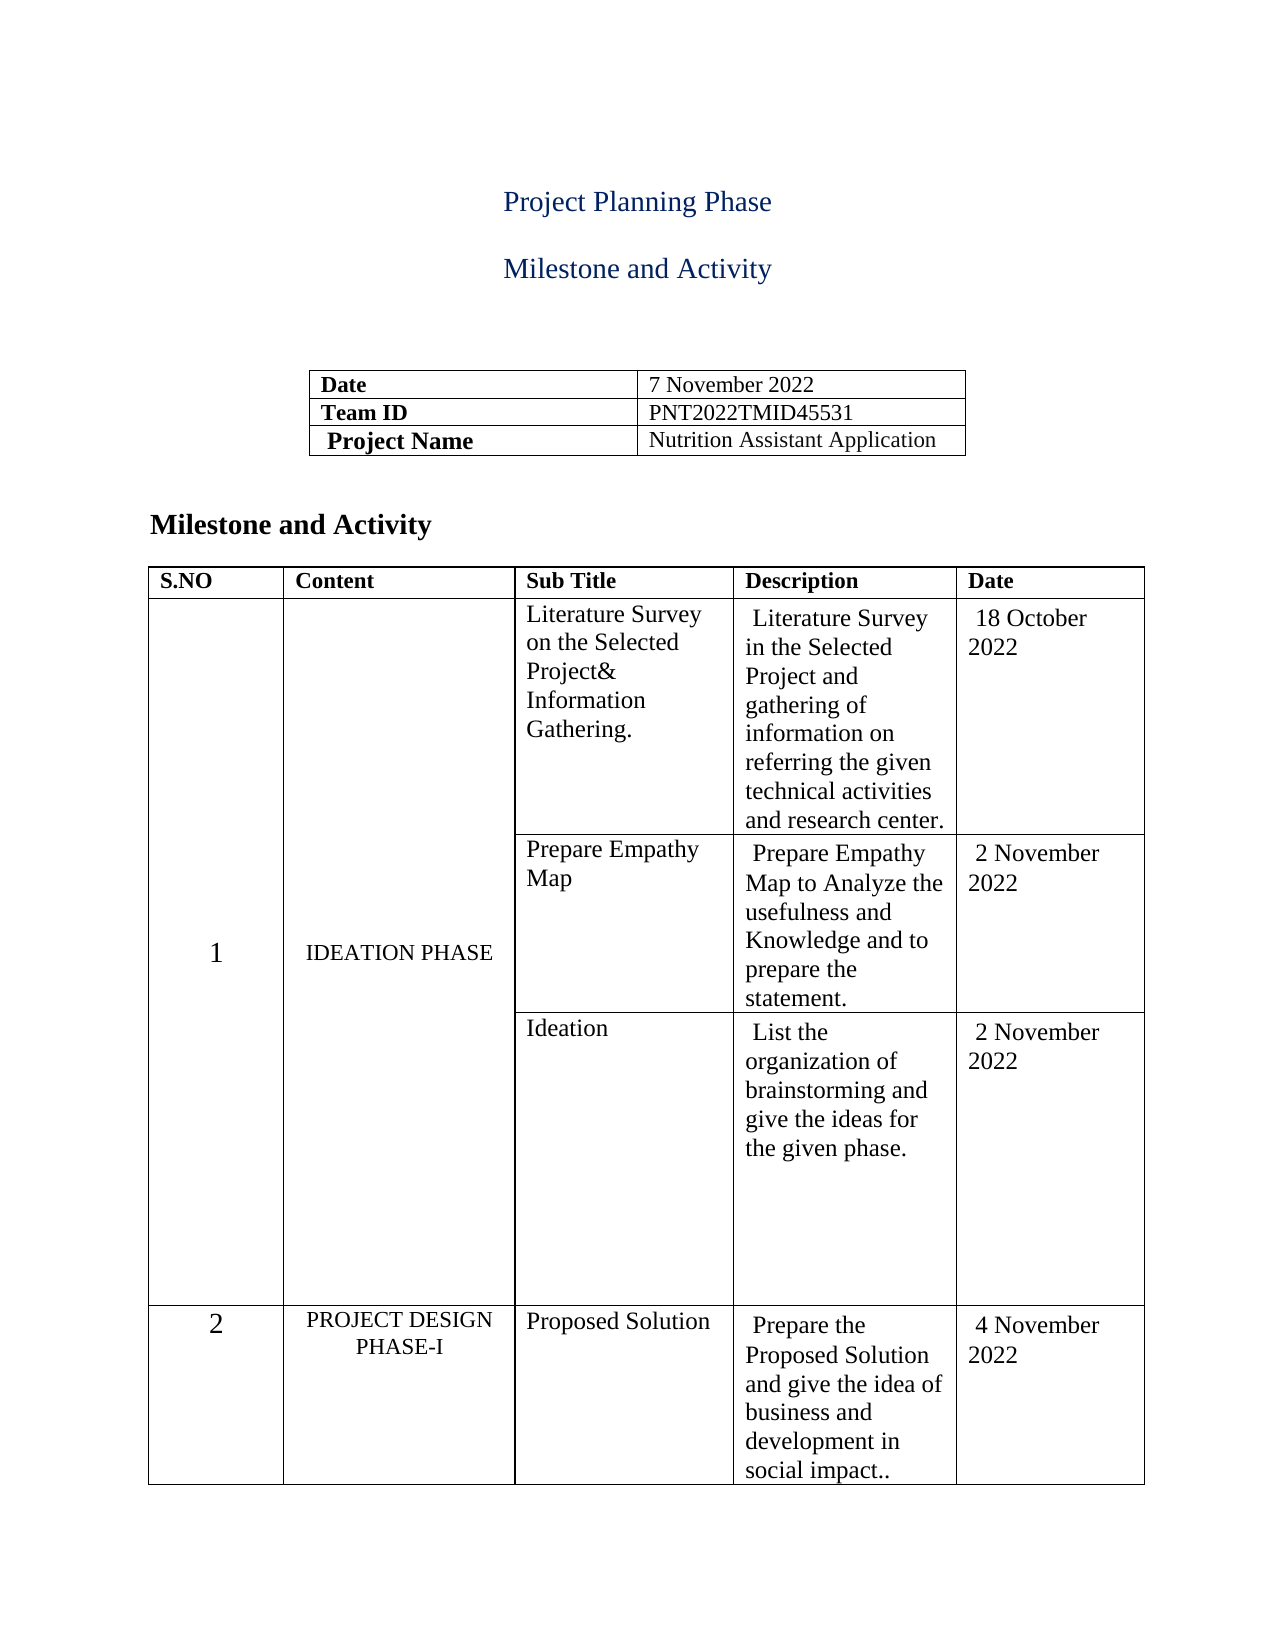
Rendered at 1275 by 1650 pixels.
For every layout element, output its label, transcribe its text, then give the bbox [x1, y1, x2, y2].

table_cell 1 [149, 599, 283, 1305]
table_header Content [284, 568, 514, 598]
table_header Description [734, 568, 956, 598]
table_header S.NO [149, 568, 283, 598]
table_header 7 November 2022 [638, 371, 965, 398]
table_cell Literature Survey on the Selected Project& Information Gathering. [516, 599, 733, 833]
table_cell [284, 1306, 514, 1484]
table_cell Prepare Empathy Map [516, 835, 733, 1012]
text Project Planning Phase [150, 184, 1125, 218]
table_cell 18 October 2022 [957, 599, 1144, 833]
table_cell 4 November 2022 [957, 1306, 1144, 1484]
table_cell Proposed Solution [516, 1306, 733, 1484]
table_cell Team ID [310, 399, 637, 425]
table_cell IDEATION PHASE [284, 599, 514, 1305]
table_cell List the organization of brainstorming and give the ideas for the given phase. [734, 1013, 956, 1305]
table_cell 2 November 2022 [957, 835, 1144, 1012]
text Milestone and Activity [150, 507, 1125, 541]
table_cell Prepare the Proposed Solution and give the idea of business and development in social impact.. [734, 1306, 956, 1484]
table_cell 2 November 2022 [957, 1013, 1144, 1305]
table_cell Prepare Empathy Map to Analyze the usefulness and Knowledge and to prepare the statement. [734, 835, 956, 1012]
table_header Date [957, 568, 1144, 598]
table_header Sub Title [516, 568, 733, 598]
table_cell Nutrition Assistant Application [638, 426, 965, 455]
table_cell 2 [149, 1306, 283, 1484]
text Milestone and Activity [150, 252, 1125, 285]
table_header Date [310, 371, 637, 398]
table_cell Literature Survey in the Selected Project and gathering of information on referring the given technical activities and research center. [734, 599, 956, 833]
table_cell PNT2022TMID45531 [638, 399, 965, 425]
table_cell Ideation [516, 1013, 733, 1305]
table_cell Project Name [310, 426, 637, 455]
